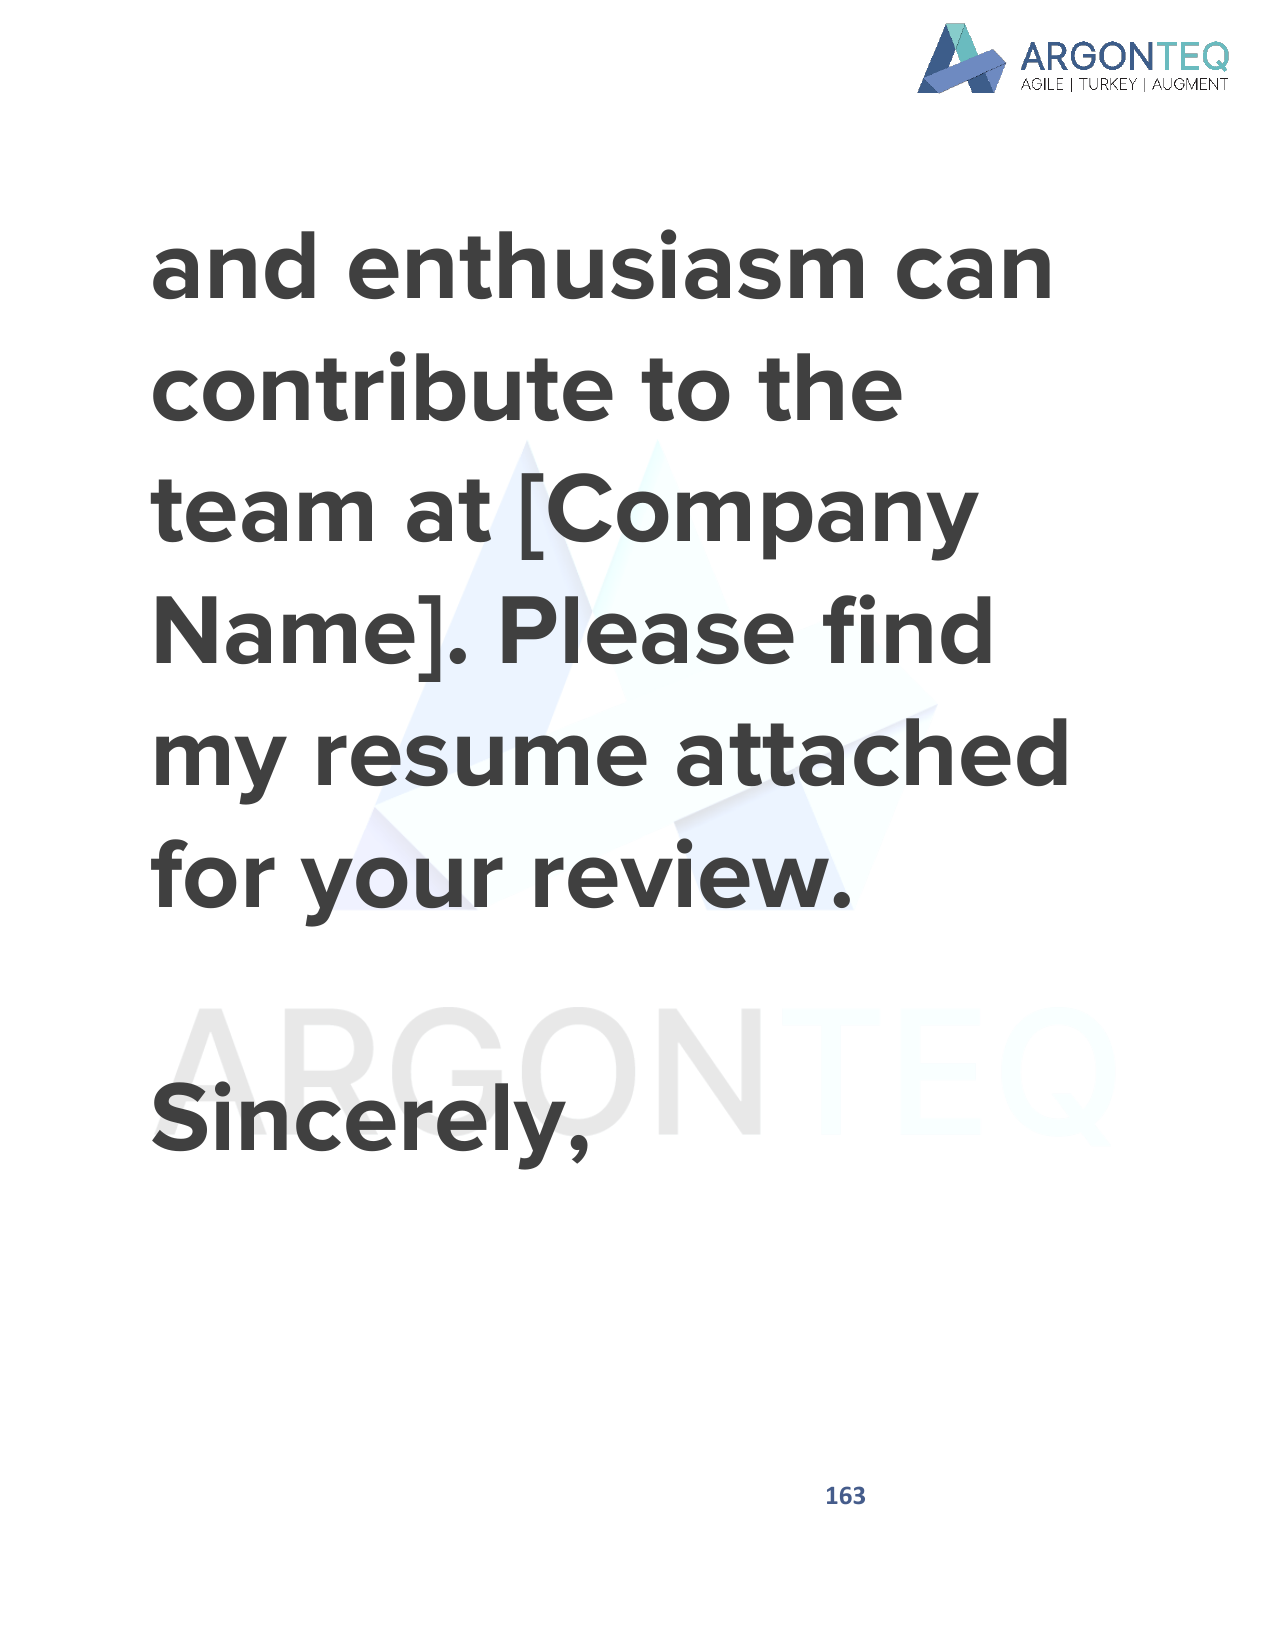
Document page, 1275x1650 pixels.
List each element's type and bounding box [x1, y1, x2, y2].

title [150, 206, 1125, 1302]
picture [914, 11, 1241, 103]
